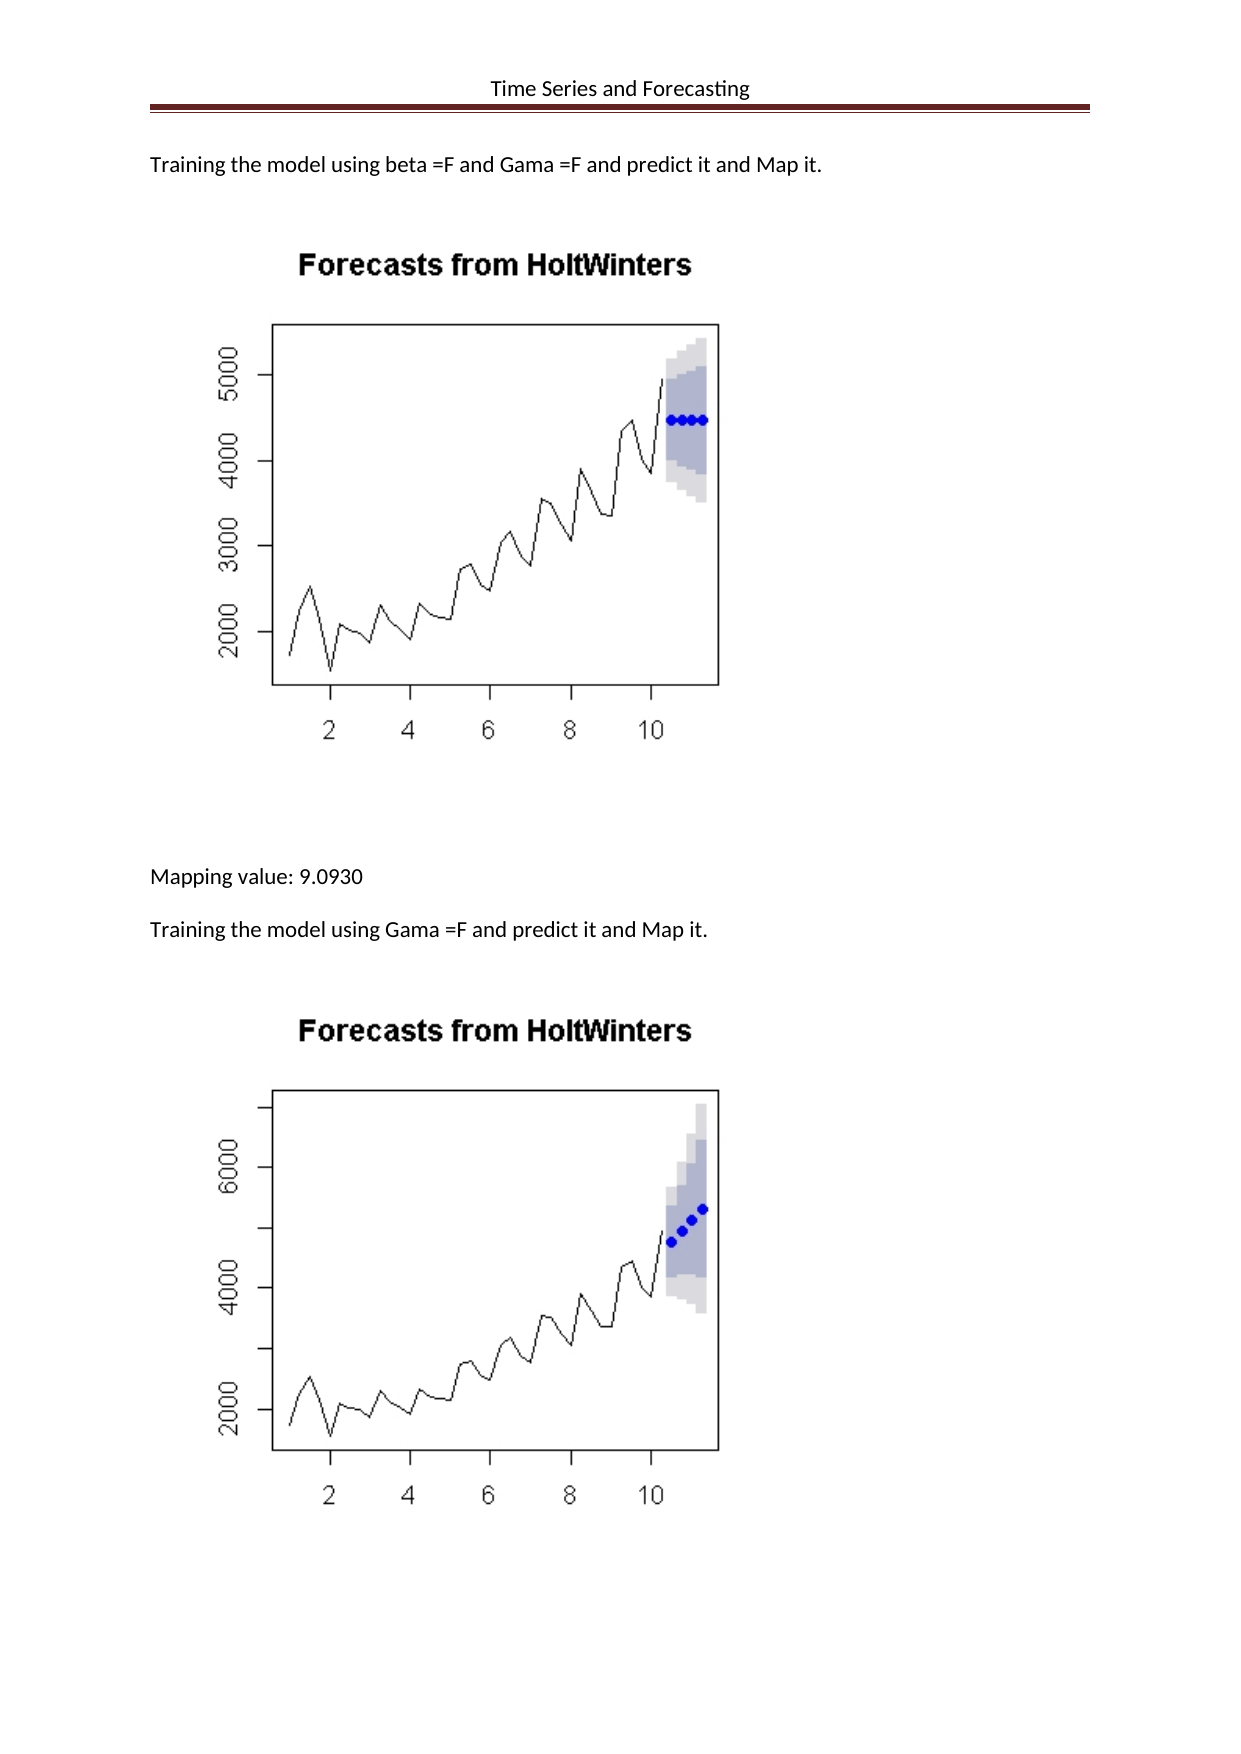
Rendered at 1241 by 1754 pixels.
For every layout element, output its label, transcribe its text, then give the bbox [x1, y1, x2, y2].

text Training the model using Gama =F and predict it and Map it. [150, 915, 1090, 943]
picture [150, 968, 782, 1603]
text Training the model using beta =F and Gama =F and predict it and Map it. [150, 150, 1090, 178]
text Mapping value: 9.0930 [150, 862, 1090, 890]
picture [150, 203, 782, 838]
